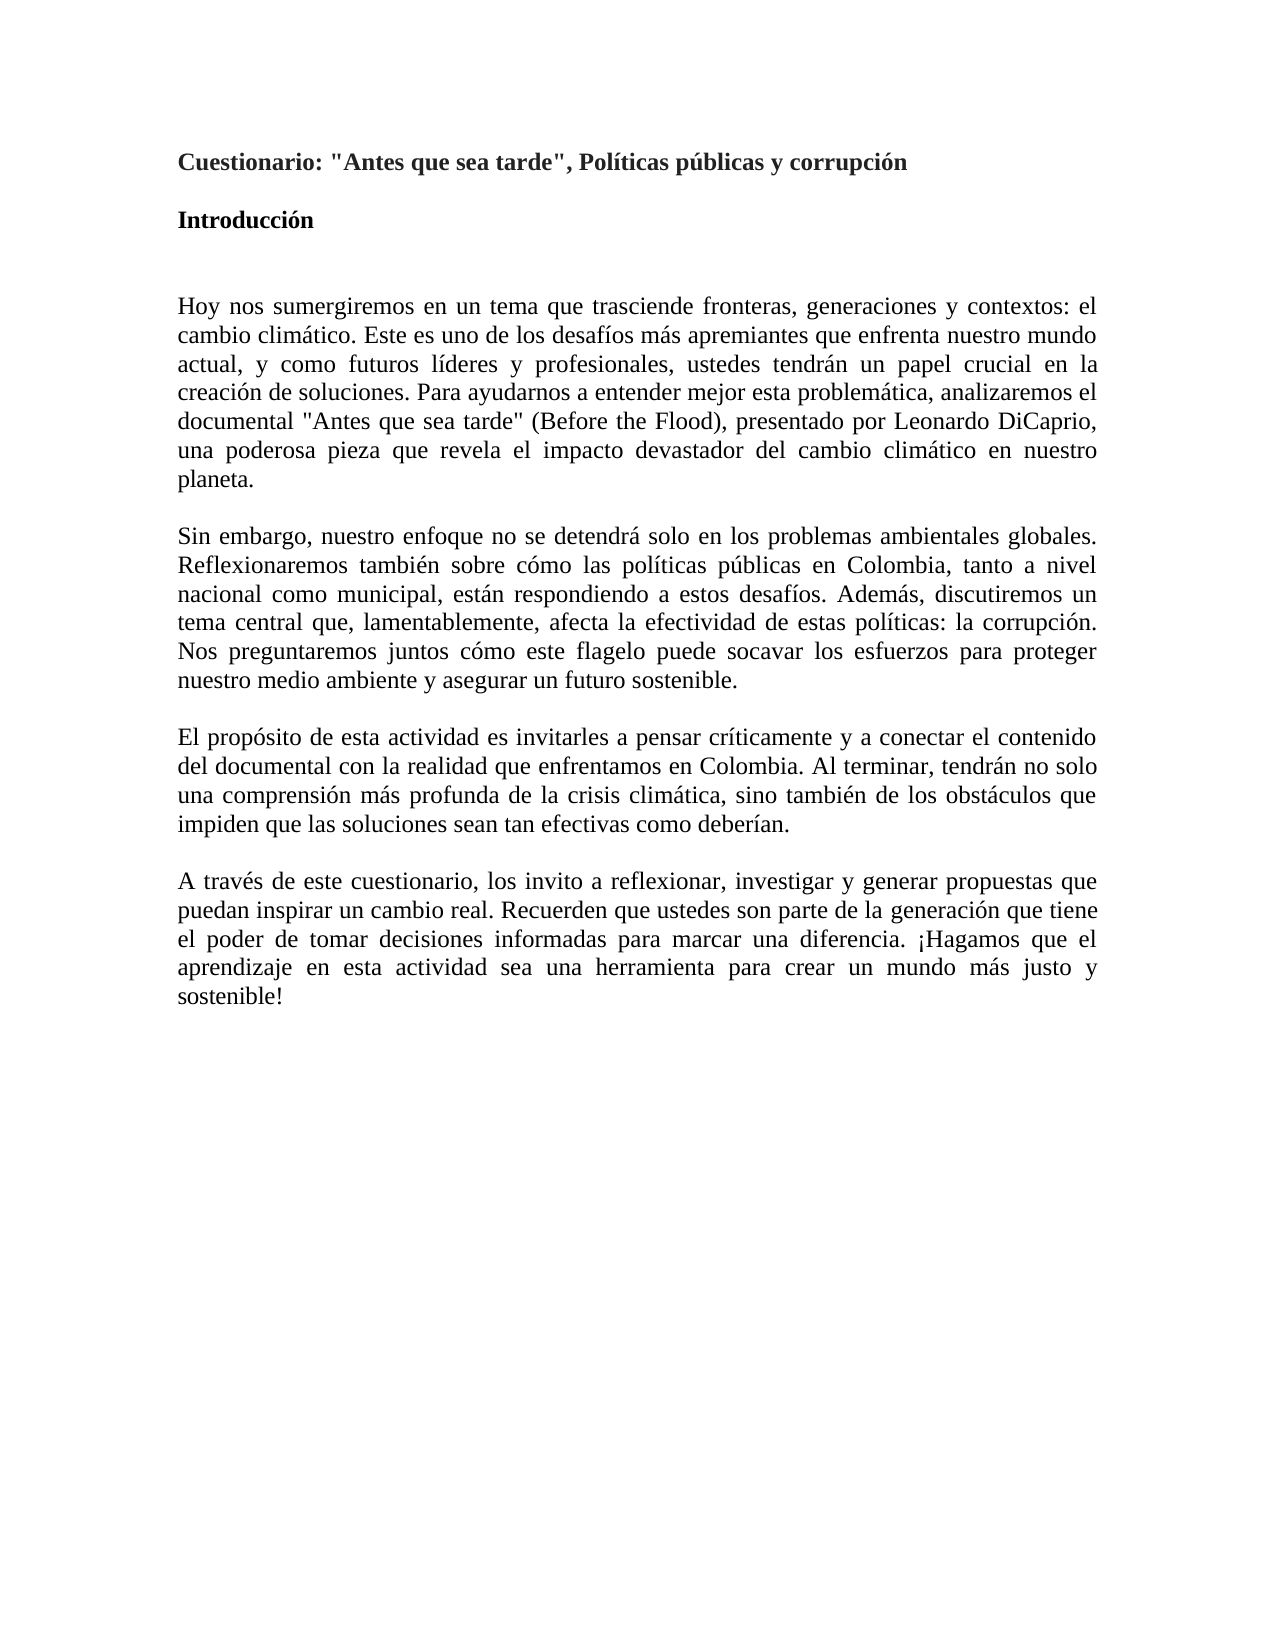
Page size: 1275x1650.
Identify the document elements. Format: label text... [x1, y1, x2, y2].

subtitle Cuestionario: "Antes que sea tarde", Políticas públicas y corrupción Introducción [177, 147, 1037, 234]
text El propósito de esta actividad es invitarles a pensar críticamente y a conectar el contenido del documental con la realidad que enfrentamos en Colombia. Al terminar, tendrán no solo una comprensión más profunda de la crisis climática, sino también de los obstáculos que impiden que las soluciones sean tan efectivas como deberían. [177, 722, 1098, 837]
text Sin embargo, nuestro enfoque no se detendrá solo en los problemas ambientales globales. Reflexionaremos también sobre cómo las políticas públicas en Colombia, tanto a nivel nacional como municipal, están respondiendo a estos desafíos. Además, discutiremos un tema central que, lamentablemente, afecta la efectividad de estas políticas: la corrupción. Nos preguntaremos juntos cómo este flagelo puede socavar los esfuerzos para proteger nuestro medio ambiente y asegurar un futuro sostenible. [177, 521, 1098, 694]
text Hoy nos sumergiremos en un tema que trasciende fronteras, generaciones y contextos: el cambio climático. Este es uno de los desafíos más apremiantes que enfrenta nuestro mundo actual, y como futuros líderes y profesionales, ustedes tendrán un papel crucial en la creación de soluciones. Para ayudarnos a entender mejor esta problemática, analizaremos el documental "Antes que sea tarde" (Before the Flood), presentado por Leonardo DiCaprio, una poderosa pieza que revela el impacto devastador del cambio climático en nuestro planeta. [177, 291, 1098, 492]
text A través de este cuestionario, los invito a reflexionar, investigar y generar propuestas que puedan inspirar un cambio real. Recuerden que ustedes son parte de la generación que tiene el poder de tomar decisiones informadas para marcar una diferencia. ¡Hagamos que el aprendizaje en esta actividad sea una herramienta para crear un mundo más justo y sostenible! [177, 866, 1098, 1010]
